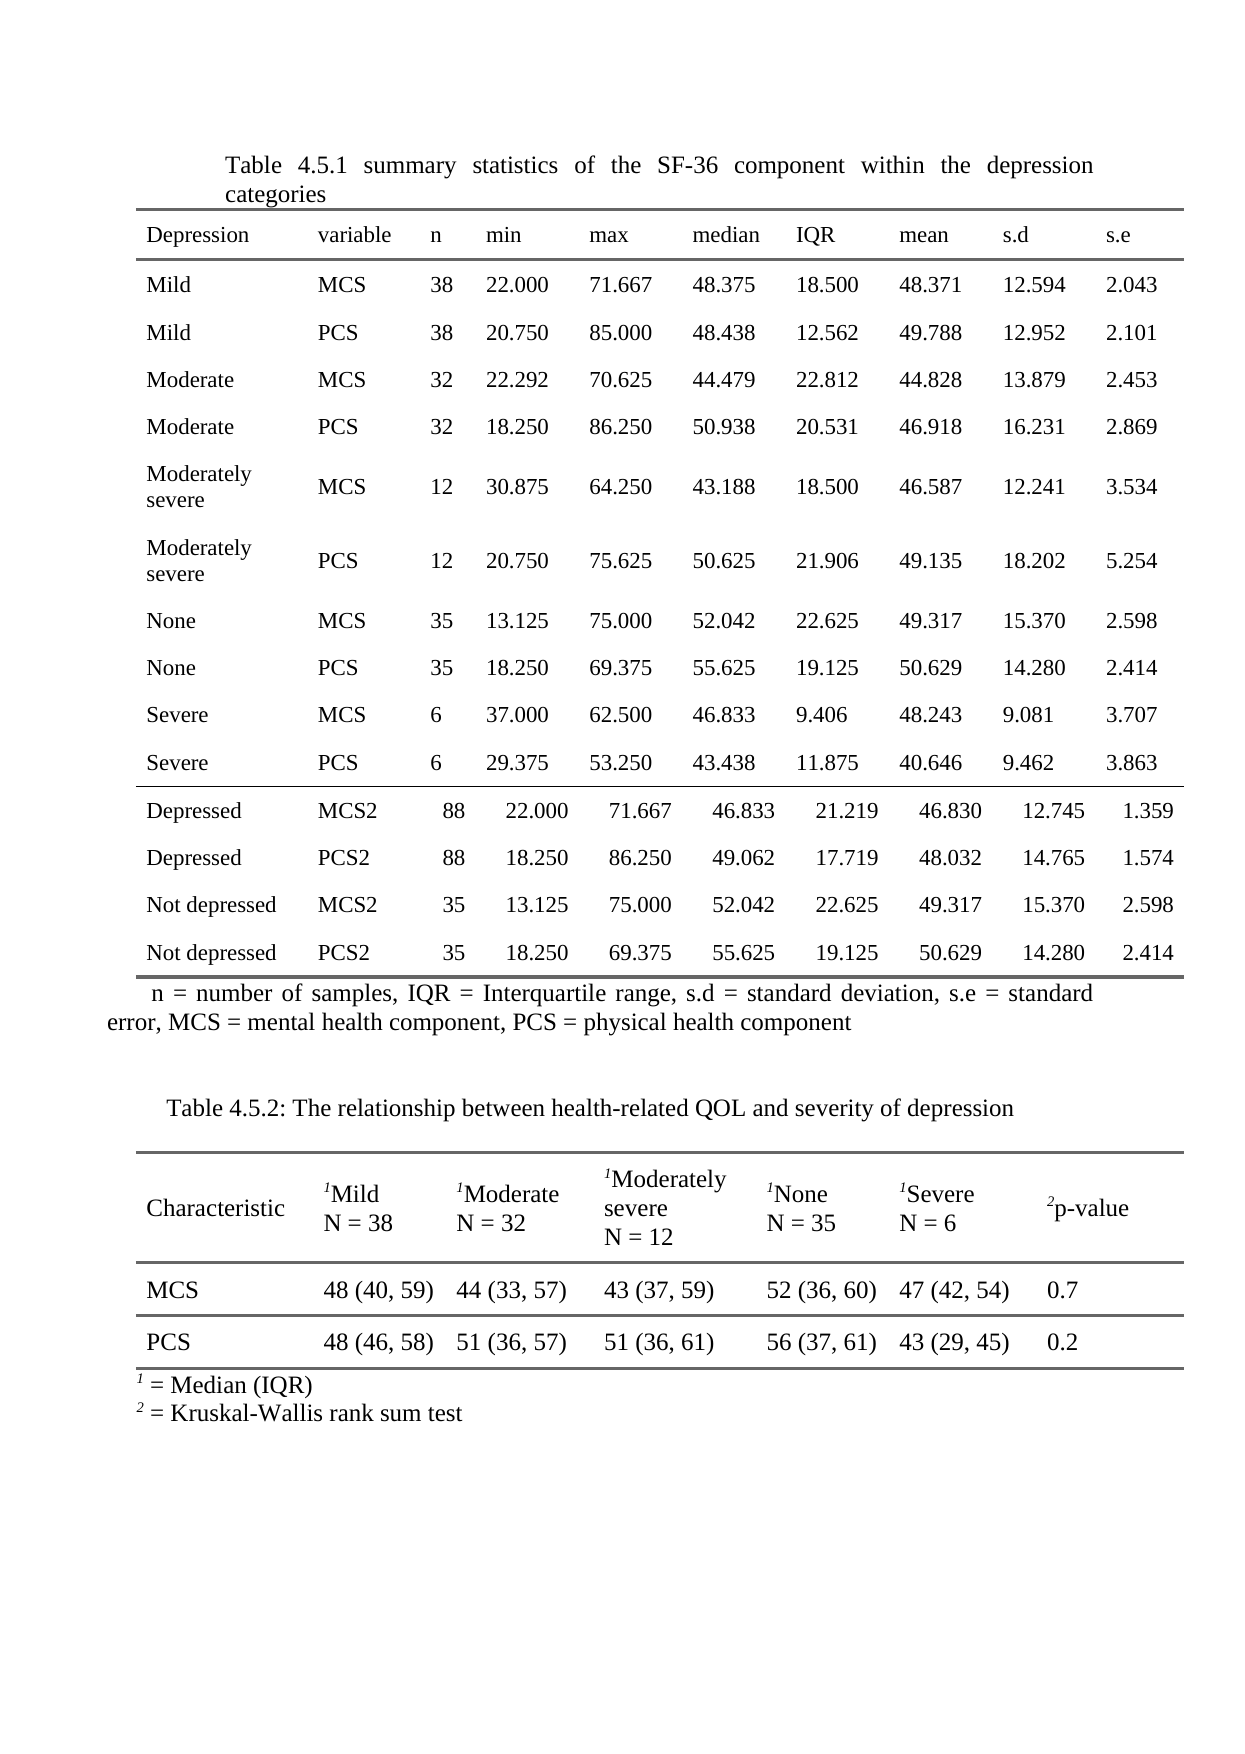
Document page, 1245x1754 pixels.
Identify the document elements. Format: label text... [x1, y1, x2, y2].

table_cell 50.625 [682, 523, 785, 597]
table_cell PCS2 [307, 928, 420, 975]
table_cell 18.250 [475, 403, 579, 450]
table_cell 21.906 [785, 523, 889, 597]
table_cell 44 (33, 57) [446, 1264, 593, 1314]
table_cell Depressed [136, 834, 307, 881]
table_cell 43 (29, 45) [889, 1317, 1036, 1367]
table_cell 46.830 [889, 787, 992, 834]
table_cell 9.081 [992, 691, 1095, 738]
table_cell 49.788 [889, 308, 992, 355]
table_cell 0.7 [1036, 1264, 1184, 1314]
table_cell 52.042 [682, 597, 785, 644]
table_cell 2.598 [1095, 597, 1184, 644]
table_cell 1.359 [1095, 787, 1184, 834]
table_cell 64.250 [579, 450, 682, 523]
table_cell 50.629 [889, 928, 992, 975]
table_cell 22.292 [475, 355, 579, 402]
table_cell 32 [420, 403, 475, 450]
table_cell 49.317 [889, 597, 992, 644]
table_cell 46.833 [682, 787, 785, 834]
table_cell 12.952 [992, 308, 1095, 355]
table_header 1None N = 35 [756, 1154, 889, 1261]
table_cell 20.531 [785, 403, 889, 450]
table_cell 52 (36, 60) [756, 1264, 889, 1314]
table_cell 52.042 [682, 881, 785, 928]
table_cell 18.500 [785, 450, 889, 523]
table_cell 9.406 [785, 691, 889, 738]
table_cell 62.500 [579, 691, 682, 738]
table_cell Moderately severe [136, 523, 307, 597]
table_cell 56 (37, 61) [756, 1317, 889, 1367]
table_cell 12.745 [992, 787, 1095, 834]
table_cell 32 [420, 355, 475, 402]
text Table 4.5.1 summary statistics of the SF-36 component within the depression categories [225, 150, 1095, 207]
table_cell 75.000 [579, 881, 682, 928]
table_cell 48.032 [889, 834, 992, 881]
table_cell 43 (37, 59) [594, 1264, 756, 1314]
table_cell 12 [420, 450, 475, 523]
table_cell MCS2 [307, 881, 420, 928]
table_cell 69.375 [579, 644, 682, 691]
text n = number of samples, IQR = Interquartile range, s.d = standard deviation, s.e = standard error, MCS = mental health component, PCS = physical health component [107, 978, 1095, 1036]
table_cell 2.101 [1095, 308, 1184, 355]
table_cell PCS [307, 738, 420, 786]
table_cell 14.765 [992, 834, 1095, 881]
table_cell 43.188 [682, 450, 785, 523]
table_cell Severe [136, 738, 307, 786]
table_cell 6 [420, 738, 475, 786]
table_cell 51 (36, 57) [446, 1317, 593, 1367]
table_cell MCS [307, 450, 420, 523]
table_cell 12.562 [785, 308, 889, 355]
table_cell 75.625 [579, 523, 682, 597]
table_cell PCS [307, 644, 420, 691]
table_cell None [136, 644, 307, 691]
table_cell 85.000 [579, 308, 682, 355]
table_header 1Mild N = 38 [313, 1154, 446, 1261]
table_cell 48.243 [889, 691, 992, 738]
table_header 2p-value [1036, 1154, 1184, 1261]
table_header s.d [992, 211, 1095, 258]
table_cell 21.219 [785, 787, 889, 834]
table_cell 49.062 [682, 834, 785, 881]
table_cell 46.833 [682, 691, 785, 738]
table_cell 40.646 [889, 738, 992, 786]
table_cell 22.000 [475, 787, 579, 834]
table_cell 50.938 [682, 403, 785, 450]
table_cell 71.667 [579, 787, 682, 834]
table_cell MCS [307, 355, 420, 402]
table_cell 18.250 [475, 644, 579, 691]
table_cell 88 [420, 834, 475, 881]
table_header 1Severe N = 6 [889, 1154, 1036, 1261]
table_cell 88 [420, 787, 475, 834]
table_cell 49.317 [889, 881, 992, 928]
table_cell 46.918 [889, 403, 992, 450]
table_cell Not depressed [136, 881, 307, 928]
table_cell 14.280 [992, 644, 1095, 691]
table_cell 13.125 [475, 597, 579, 644]
table_cell 35 [420, 597, 475, 644]
table_cell 35 [420, 928, 475, 975]
text 2 = Kruskal-Wallis rank sum test [136, 1398, 1095, 1427]
table_cell 2.598 [1095, 881, 1184, 928]
table_cell Depressed [136, 787, 307, 834]
table_header s.e [1095, 211, 1184, 258]
table_header variable [307, 211, 420, 258]
table_cell 48.438 [682, 308, 785, 355]
table_cell 75.000 [579, 597, 682, 644]
table_cell 0.2 [1036, 1317, 1184, 1367]
table_cell 12 [420, 523, 475, 597]
table_cell 3.863 [1095, 738, 1184, 786]
table_cell 46.587 [889, 450, 992, 523]
table_cell 2.414 [1095, 644, 1184, 691]
table_cell PCS2 [307, 834, 420, 881]
table_cell 22.625 [785, 597, 889, 644]
table_cell 44.828 [889, 355, 992, 402]
table_cell 29.375 [475, 738, 579, 786]
table_cell 13.125 [475, 881, 579, 928]
table_cell 86.250 [579, 834, 682, 881]
table_cell 55.625 [682, 928, 785, 975]
table_cell 18.250 [475, 928, 579, 975]
table_cell 71.667 [579, 261, 682, 308]
table_cell MCS [307, 261, 420, 308]
table_header mean [889, 211, 992, 258]
table_cell 35 [420, 644, 475, 691]
table_cell 86.250 [579, 403, 682, 450]
table_cell 48.371 [889, 261, 992, 308]
table_cell 18.250 [475, 834, 579, 881]
table_cell 18.500 [785, 261, 889, 308]
table_cell 20.750 [475, 523, 579, 597]
table_header IQR [785, 211, 889, 258]
table_header median [682, 211, 785, 258]
table_cell Moderately severe [136, 450, 307, 523]
table_cell 1.574 [1095, 834, 1184, 881]
table_cell Mild [136, 261, 307, 308]
table_cell 18.202 [992, 523, 1095, 597]
table_cell 53.250 [579, 738, 682, 786]
table_cell Moderate [136, 403, 307, 450]
text Table 4.5.2: The relationship between health-related QOL and severity of depression [166, 1093, 1095, 1122]
table_header Depression [136, 211, 307, 258]
table_cell 48 (46, 58) [313, 1317, 446, 1367]
table_cell 22.812 [785, 355, 889, 402]
table_cell 38 [420, 308, 475, 355]
table_cell 50.629 [889, 644, 992, 691]
table_header Characteristic [136, 1154, 313, 1261]
table_cell MCS2 [307, 787, 420, 834]
table_cell PCS [307, 308, 420, 355]
table_cell PCS [307, 403, 420, 450]
table_cell 30.875 [475, 450, 579, 523]
table_cell 69.375 [579, 928, 682, 975]
table_cell 2.414 [1095, 928, 1184, 975]
table_cell 5.254 [1095, 523, 1184, 597]
table_cell 48.375 [682, 261, 785, 308]
table_cell 16.231 [992, 403, 1095, 450]
table_cell Severe [136, 691, 307, 738]
table_cell MCS [307, 691, 420, 738]
table_cell 38 [420, 261, 475, 308]
table_cell 47 (42, 54) [889, 1264, 1036, 1314]
table_cell 3.707 [1095, 691, 1184, 738]
table_cell 43.438 [682, 738, 785, 786]
table_cell 12.241 [992, 450, 1095, 523]
table_cell 9.462 [992, 738, 1095, 786]
table_cell 51 (36, 61) [594, 1317, 756, 1367]
table_cell 22.000 [475, 261, 579, 308]
table_cell 2.043 [1095, 261, 1184, 308]
table_cell PCS [136, 1317, 313, 1367]
table_cell 11.875 [785, 738, 889, 786]
table_header n [420, 211, 475, 258]
table_cell 48 (40, 59) [313, 1264, 446, 1314]
table_cell 15.370 [992, 881, 1095, 928]
table_cell 55.625 [682, 644, 785, 691]
table_cell None [136, 597, 307, 644]
table_cell 14.280 [992, 928, 1095, 975]
table_cell Mild [136, 308, 307, 355]
table_cell 2.453 [1095, 355, 1184, 402]
table_cell 35 [420, 881, 475, 928]
table_cell Moderate [136, 355, 307, 402]
table_header max [579, 211, 682, 258]
table_cell 19.125 [785, 644, 889, 691]
table_cell 44.479 [682, 355, 785, 402]
table_cell 15.370 [992, 597, 1095, 644]
table_cell Not depressed [136, 928, 307, 975]
table_cell 12.594 [992, 261, 1095, 308]
table_cell 20.750 [475, 308, 579, 355]
table_cell MCS [307, 597, 420, 644]
table_cell 37.000 [475, 691, 579, 738]
table_cell MCS [136, 1264, 313, 1314]
table_cell 2.869 [1095, 403, 1184, 450]
table_cell 49.135 [889, 523, 992, 597]
table_cell 22.625 [785, 881, 889, 928]
table_cell 13.879 [992, 355, 1095, 402]
table_header 1Moderate N = 32 [446, 1154, 593, 1261]
table_header 1Moderately severe N = 12 [594, 1154, 756, 1261]
table_cell PCS [307, 523, 420, 597]
table_cell 17.719 [785, 834, 889, 881]
table_cell 19.125 [785, 928, 889, 975]
text 1 = Median (IQR) [136, 1370, 1095, 1398]
table_cell 3.534 [1095, 450, 1184, 523]
table_header min [475, 211, 579, 258]
table_cell 70.625 [579, 355, 682, 402]
table_cell 6 [420, 691, 475, 738]
